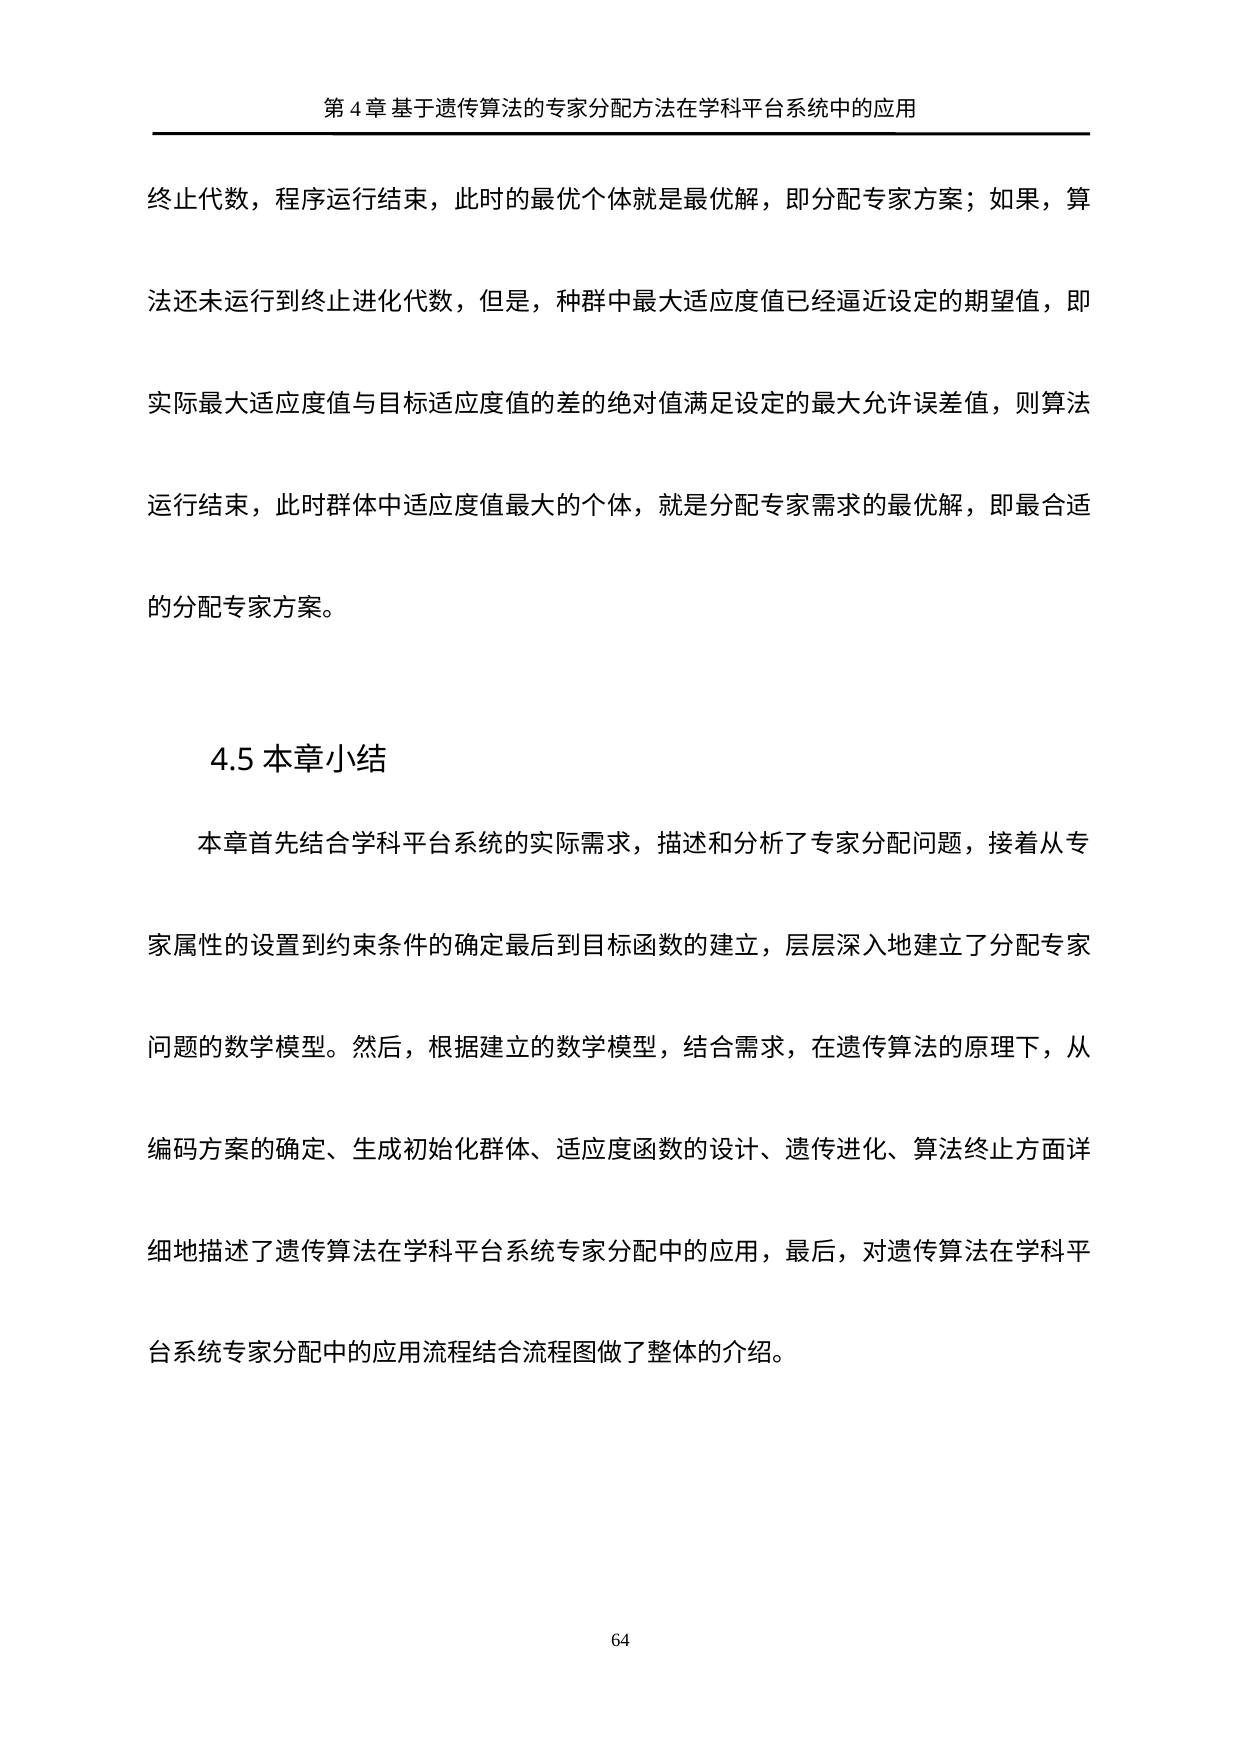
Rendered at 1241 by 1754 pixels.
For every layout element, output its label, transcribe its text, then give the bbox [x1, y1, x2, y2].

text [148, 164, 1092, 639]
subtitle 4.5 本章小结 [148, 723, 1092, 791]
text 本章首先结合学科平台系统的实际需求，描述和分析了专家分配问题，接着从专家属性的设置到约束条件的确定最后到目标函数的建立，层层深入地建立了分配专家问题的数学模型。然后，根据建立的数学模型，结合需求，在遗传算法的原理下，从编码方案的确定、生成初始化群体、适应度函数的设计、遗传进化、算法终止方面详细地描述了遗传算法在学科平台系统专家分配中的应用，最后，对遗传算法在学科平台系统专家分配中的应用流程结合流程图做了整体的介绍。 [148, 808, 1092, 1385]
